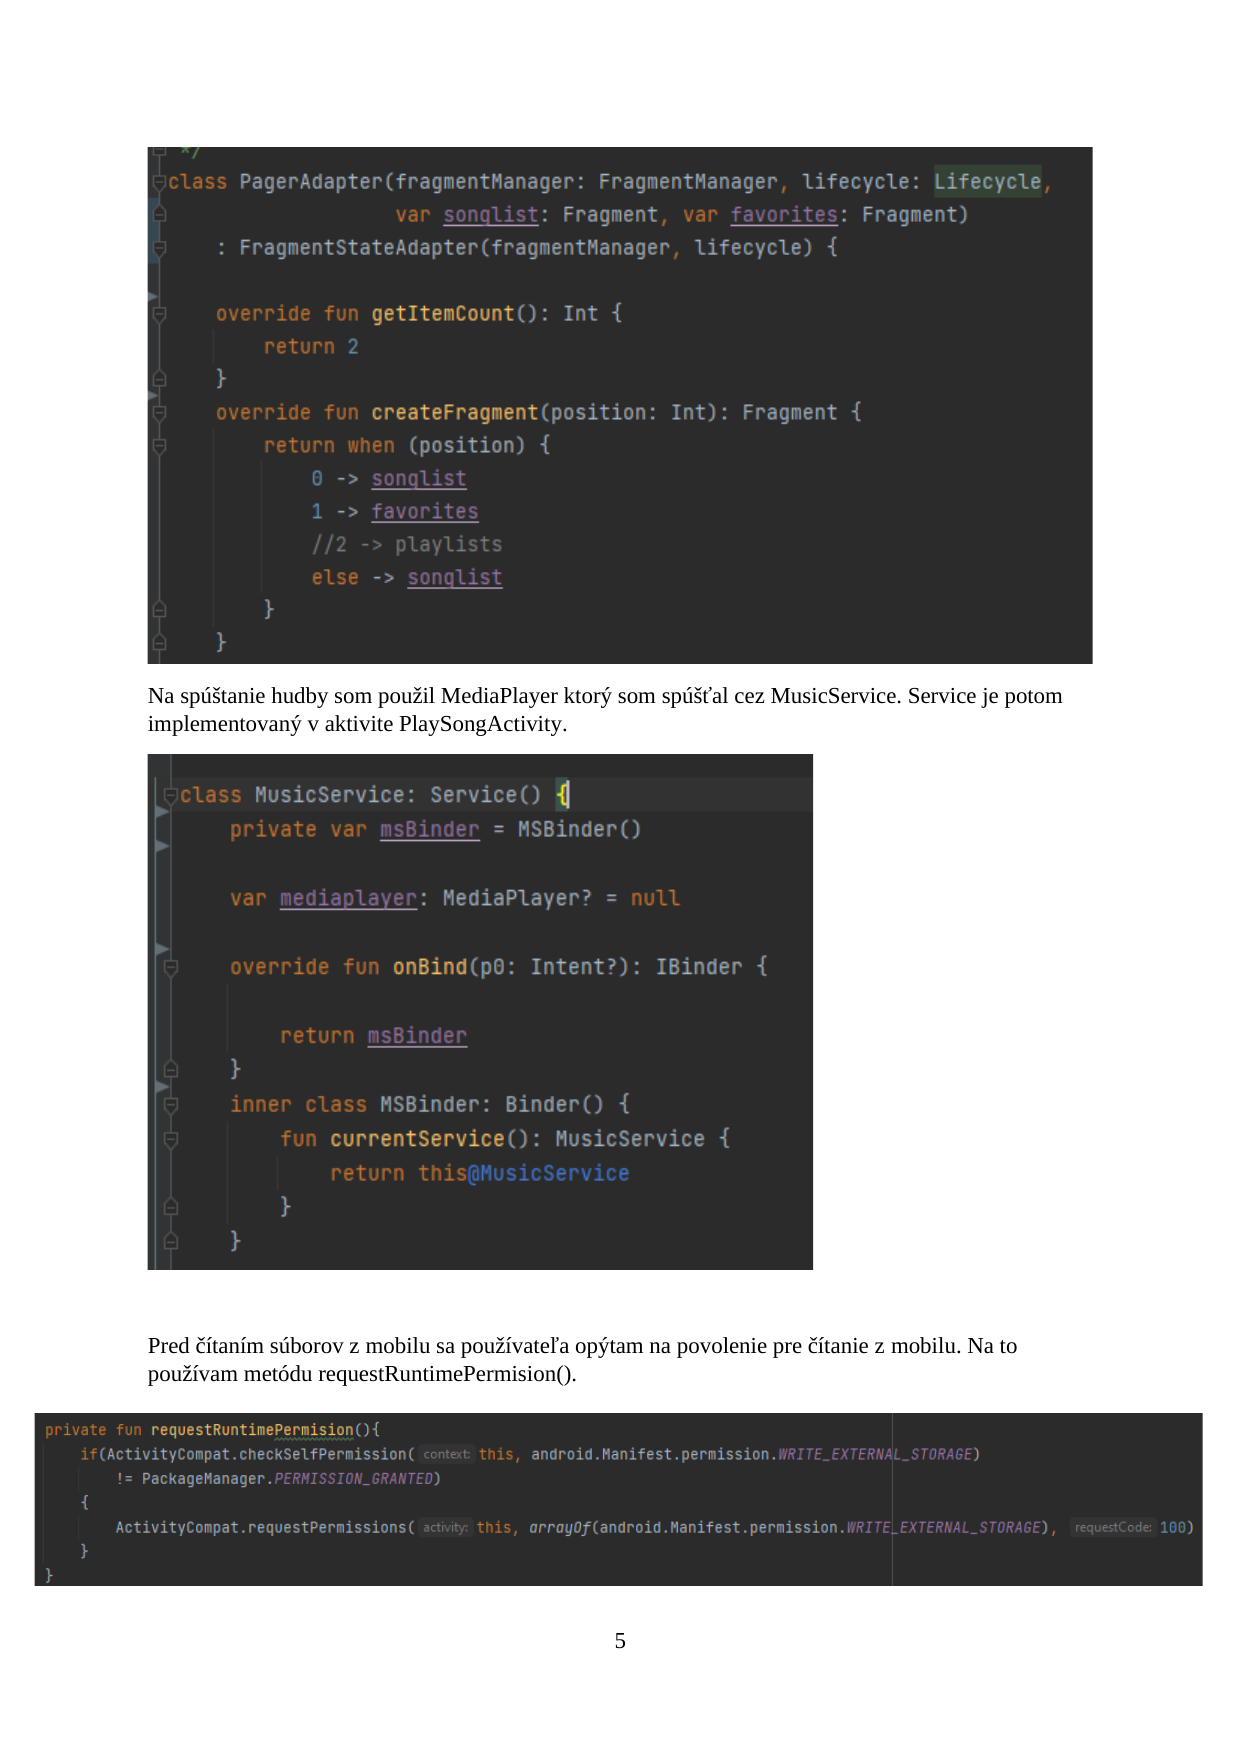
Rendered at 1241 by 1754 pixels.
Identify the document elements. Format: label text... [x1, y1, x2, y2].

picture [147, 754, 814, 1270]
text Na spúštanie hudby som použil MediaPlayer ktorý som spúšťal cez MusicService. Service je potom implementovaný v aktivite PlaySongActivity. [148, 682, 1093, 736]
text Pred čítaním súborov z mobilu sa používateľa opýtam na povolenie pre čítanie z mobilu. Na to používam metódu requestRuntimePermision(). [148, 1333, 1093, 1387]
picture [34, 1413, 1203, 1586]
picture [147, 147, 1093, 664]
